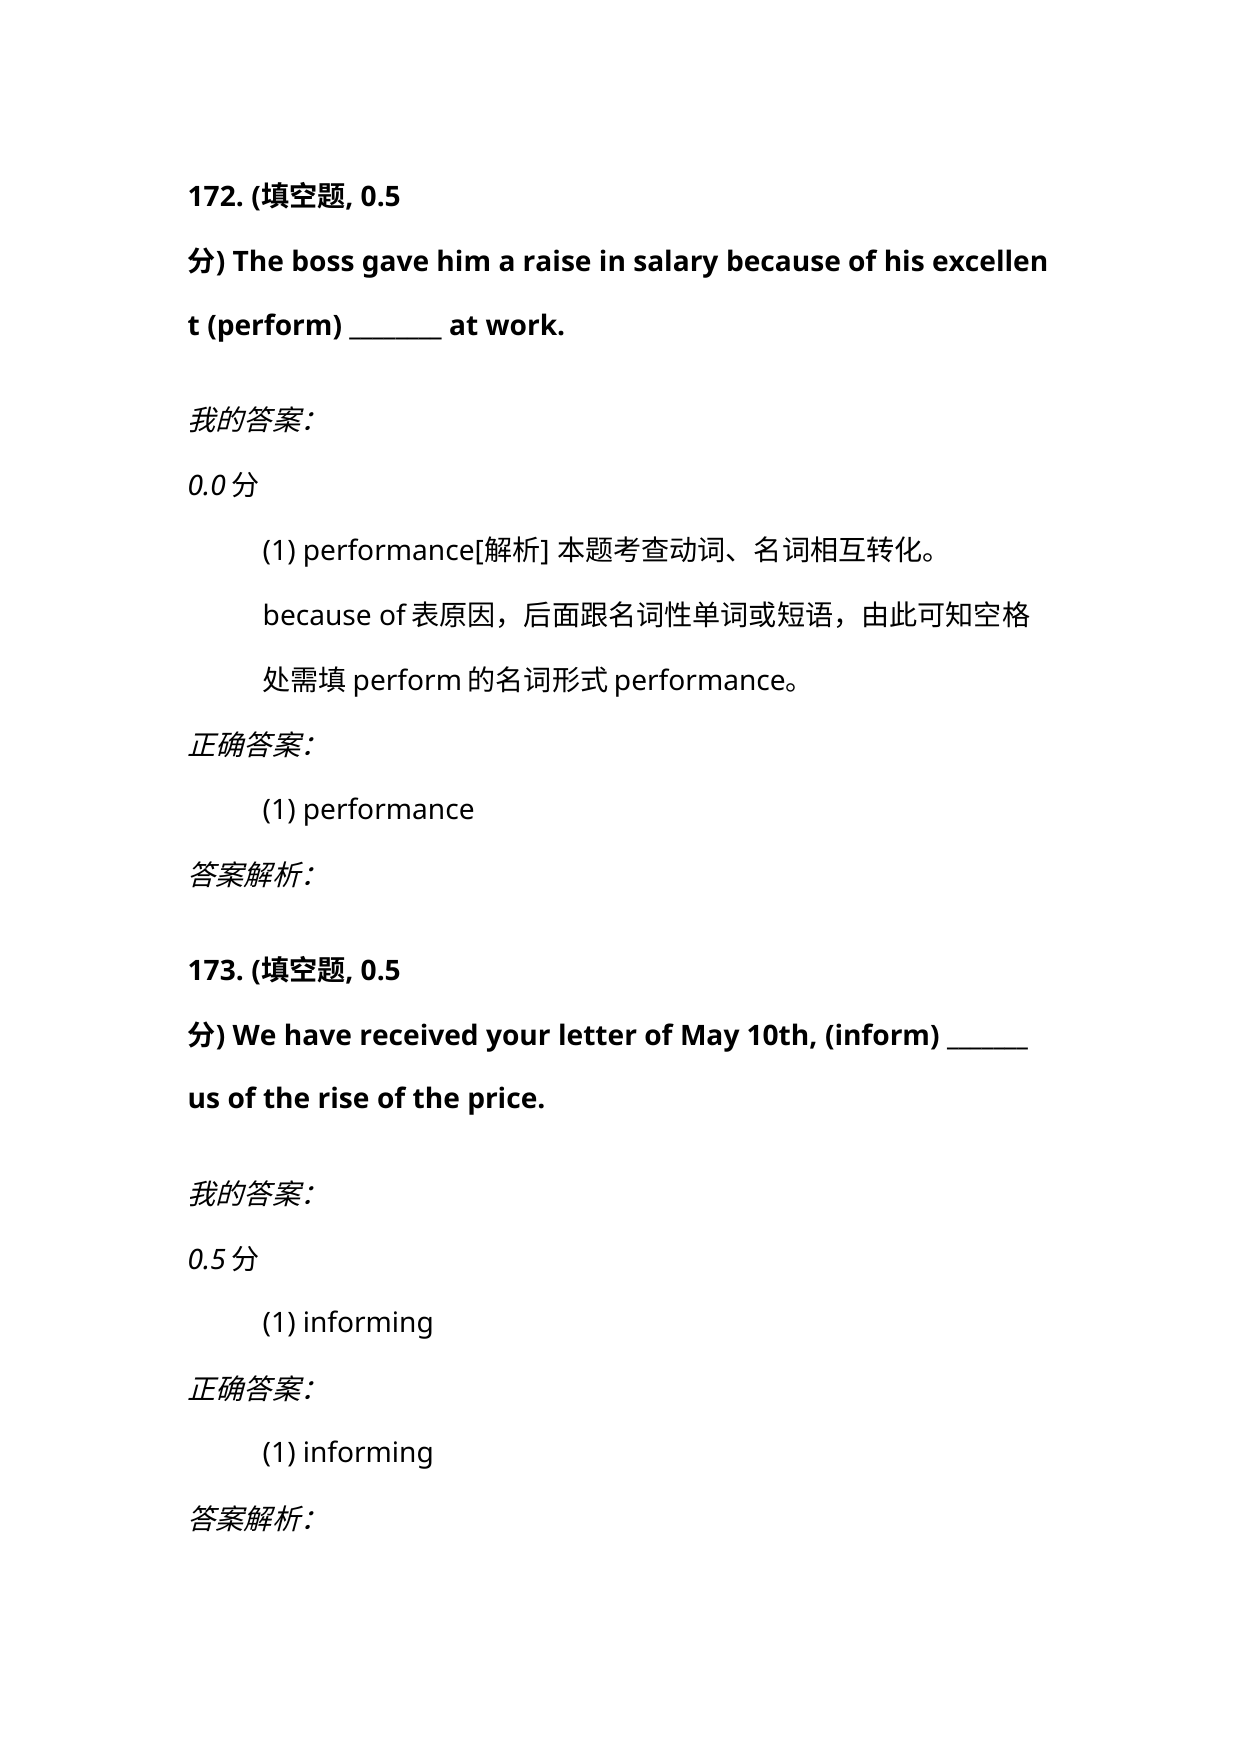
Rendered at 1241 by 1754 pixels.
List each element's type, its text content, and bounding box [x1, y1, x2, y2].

text 正确答案： [187, 711, 1053, 776]
text 答案解析： [187, 1484, 1053, 1549]
text 173. (填空题, 0.5 分) We have received your letter of May 10th, (inform) _______ us of the rise of the price. [187, 935, 1053, 1130]
text (1) informing [262, 1289, 1053, 1354]
text 正确答案： [187, 1354, 1053, 1419]
text 答案解析： [187, 841, 1053, 906]
text 我的答案： [187, 386, 1053, 451]
text (1) performance [262, 776, 1053, 841]
text 我的答案： [187, 1159, 1053, 1224]
text (1) performance[解析] 本题考查动词、名词相互转化。because of表原因，后面跟名词性单词或短语，由此可知空格处需填perform的名词形式performance。 [262, 516, 1053, 711]
text 0.0分 [187, 451, 1053, 516]
text (1) informing [262, 1419, 1053, 1484]
text 0.5分 [187, 1224, 1053, 1289]
text 172. (填空题, 0.5 分) The boss gave him a raise in salary because of his excellent (perform) ________ at work. [187, 162, 1053, 357]
